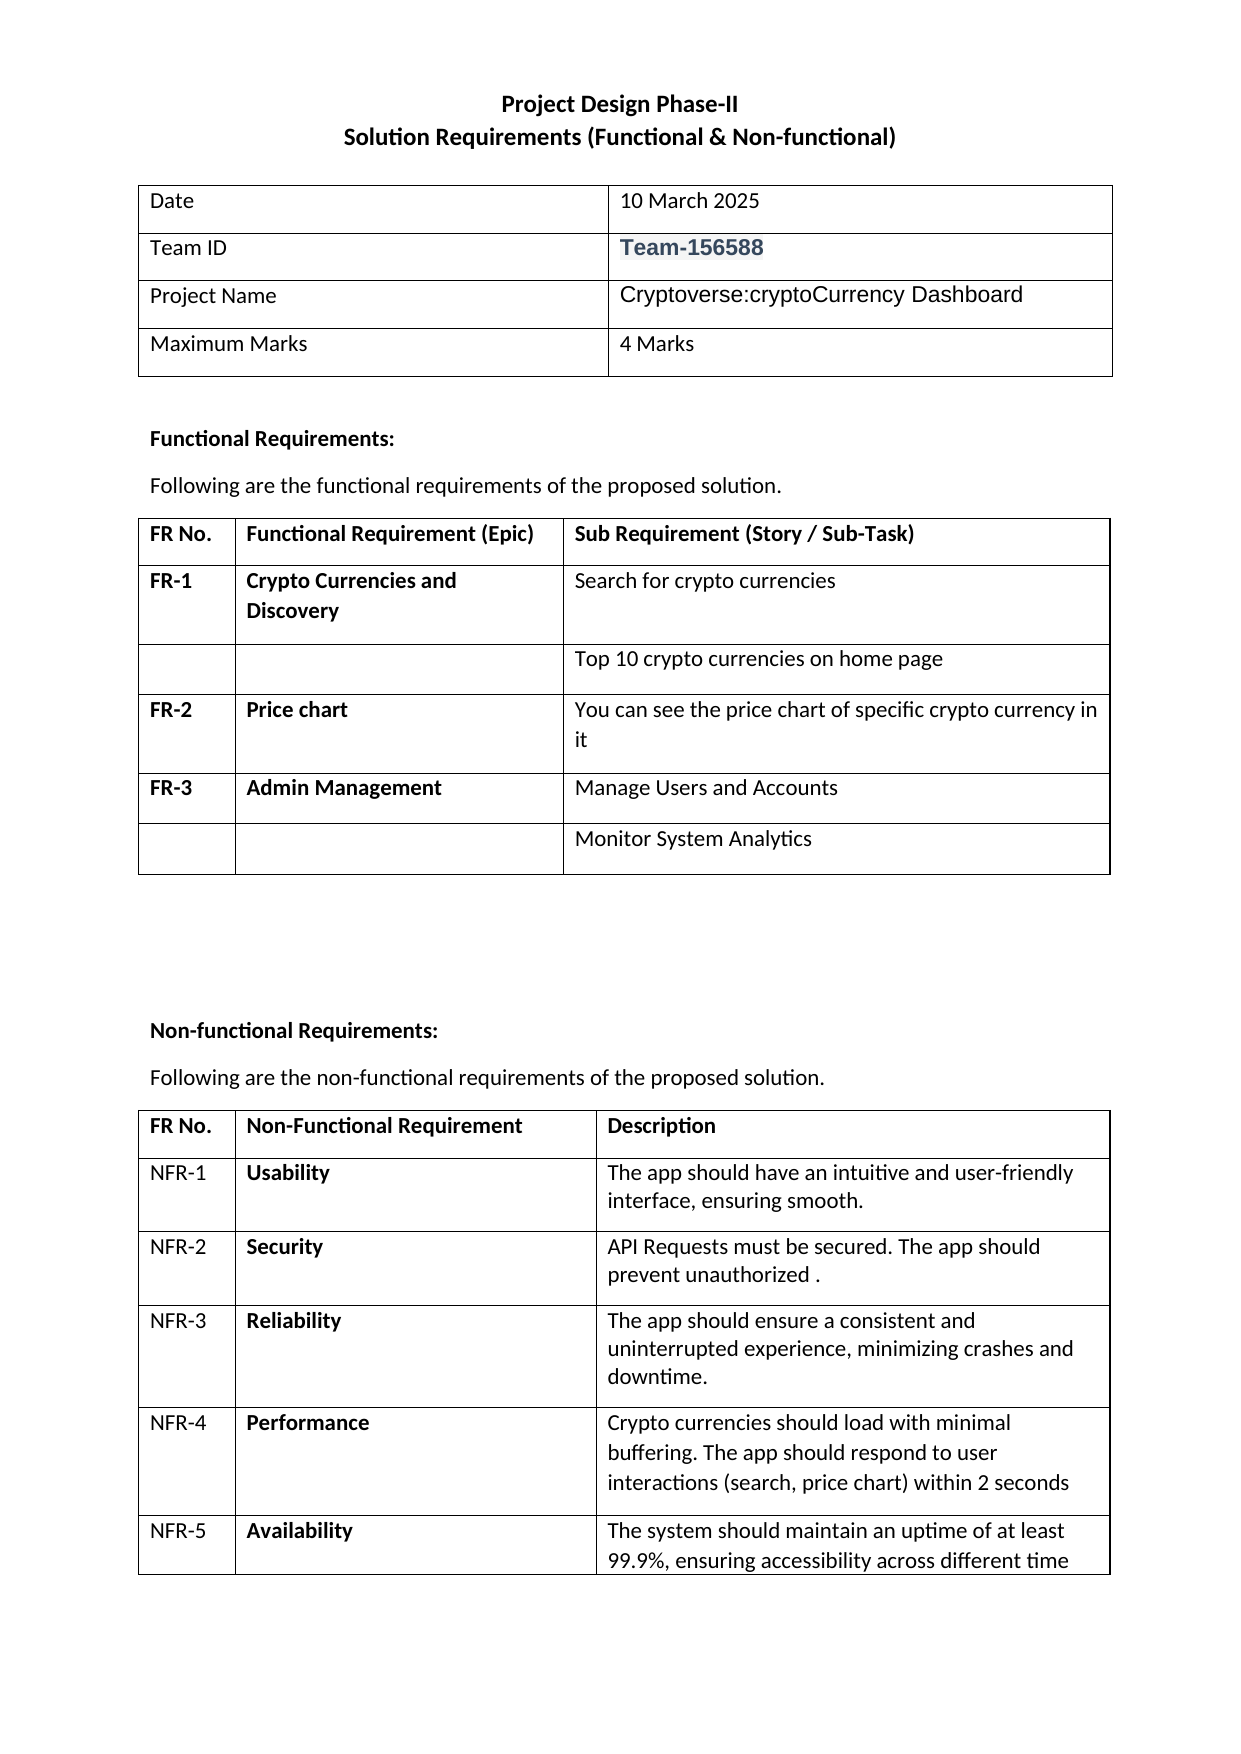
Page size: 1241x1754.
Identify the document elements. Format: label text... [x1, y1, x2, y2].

table_header Functional Requirement (Epic) [236, 519, 563, 565]
table_cell NFR-4 [139, 1408, 235, 1515]
table_cell Performance [236, 1408, 596, 1515]
table_cell [139, 645, 235, 694]
table_cell Cryptoverse:cryptoCurrency Dashboard [609, 281, 1112, 328]
table_cell Security [236, 1232, 596, 1305]
table_header 10 March 2025 [609, 186, 1112, 232]
table_cell FR-2 [139, 695, 235, 772]
table_cell NFR-2 [139, 1232, 235, 1305]
table_cell Reliability [236, 1306, 596, 1407]
table_cell Admin Management [236, 774, 563, 823]
table_cell FR-3 [139, 774, 235, 823]
table_cell Price chart [236, 695, 563, 772]
table_cell The app should ensure a consistent and uninterrupted experience, minimizing crashes and downtime. [597, 1306, 1109, 1407]
table_cell Crypto Currencies and Discovery [236, 566, 563, 643]
table_cell Manage Users and Accounts [564, 774, 1109, 823]
table_cell Availability [236, 1516, 596, 1574]
text Functional Requirements: [150, 424, 1090, 452]
table_cell NFR-3 [139, 1306, 235, 1407]
table_cell Project Name [139, 281, 608, 328]
table_header Sub Requirement (Story / Sub-Task) [564, 519, 1109, 565]
text Solution Requirements (Functional & Non-functional) [150, 122, 1090, 152]
table_cell Team ID [139, 234, 608, 280]
table_header FR No. [139, 519, 235, 565]
table_cell NFR-5 [139, 1516, 235, 1574]
table_cell [236, 645, 563, 694]
table_cell Monitor System Analytics [564, 824, 1109, 874]
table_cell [597, 1516, 1109, 1574]
table_cell Crypto currencies should load with minimal buffering. The app should respond to user interactions (search, price chart) within 2 seconds [597, 1408, 1109, 1515]
table_cell The app should have an intuitive and user-friendly interface, ensuring smooth. [597, 1159, 1109, 1231]
table_cell Search for crypto currencies [564, 566, 1109, 643]
table_cell You can see the price chart of specific crypto currency in it [564, 695, 1109, 772]
text Non-functional Requirements: [150, 1016, 1090, 1044]
table_cell Usability [236, 1159, 596, 1231]
table_header Non-Functional Requirement [236, 1111, 596, 1157]
table_cell Maximum Marks [139, 329, 608, 376]
table_cell [236, 824, 563, 874]
table_header Date [139, 186, 608, 232]
text Following are the functional requirements of the proposed solution. [150, 471, 1090, 499]
table_cell 4 Marks [609, 329, 1112, 376]
table_cell Top 10 crypto currencies on home page [564, 645, 1109, 694]
table_header Description [597, 1111, 1109, 1157]
table_header FR No. [139, 1111, 235, 1157]
table_cell Team-156588 [609, 234, 1112, 280]
table_cell FR-1 [139, 566, 235, 643]
table_cell NFR-1 [139, 1159, 235, 1231]
table_cell [139, 824, 235, 874]
text Following are the non-functional requirements of the proposed solution. [150, 1063, 1090, 1091]
text Project Design Phase-II [150, 89, 1090, 119]
table_cell API Requests must be secured. The app should prevent unauthorized . [597, 1232, 1109, 1305]
